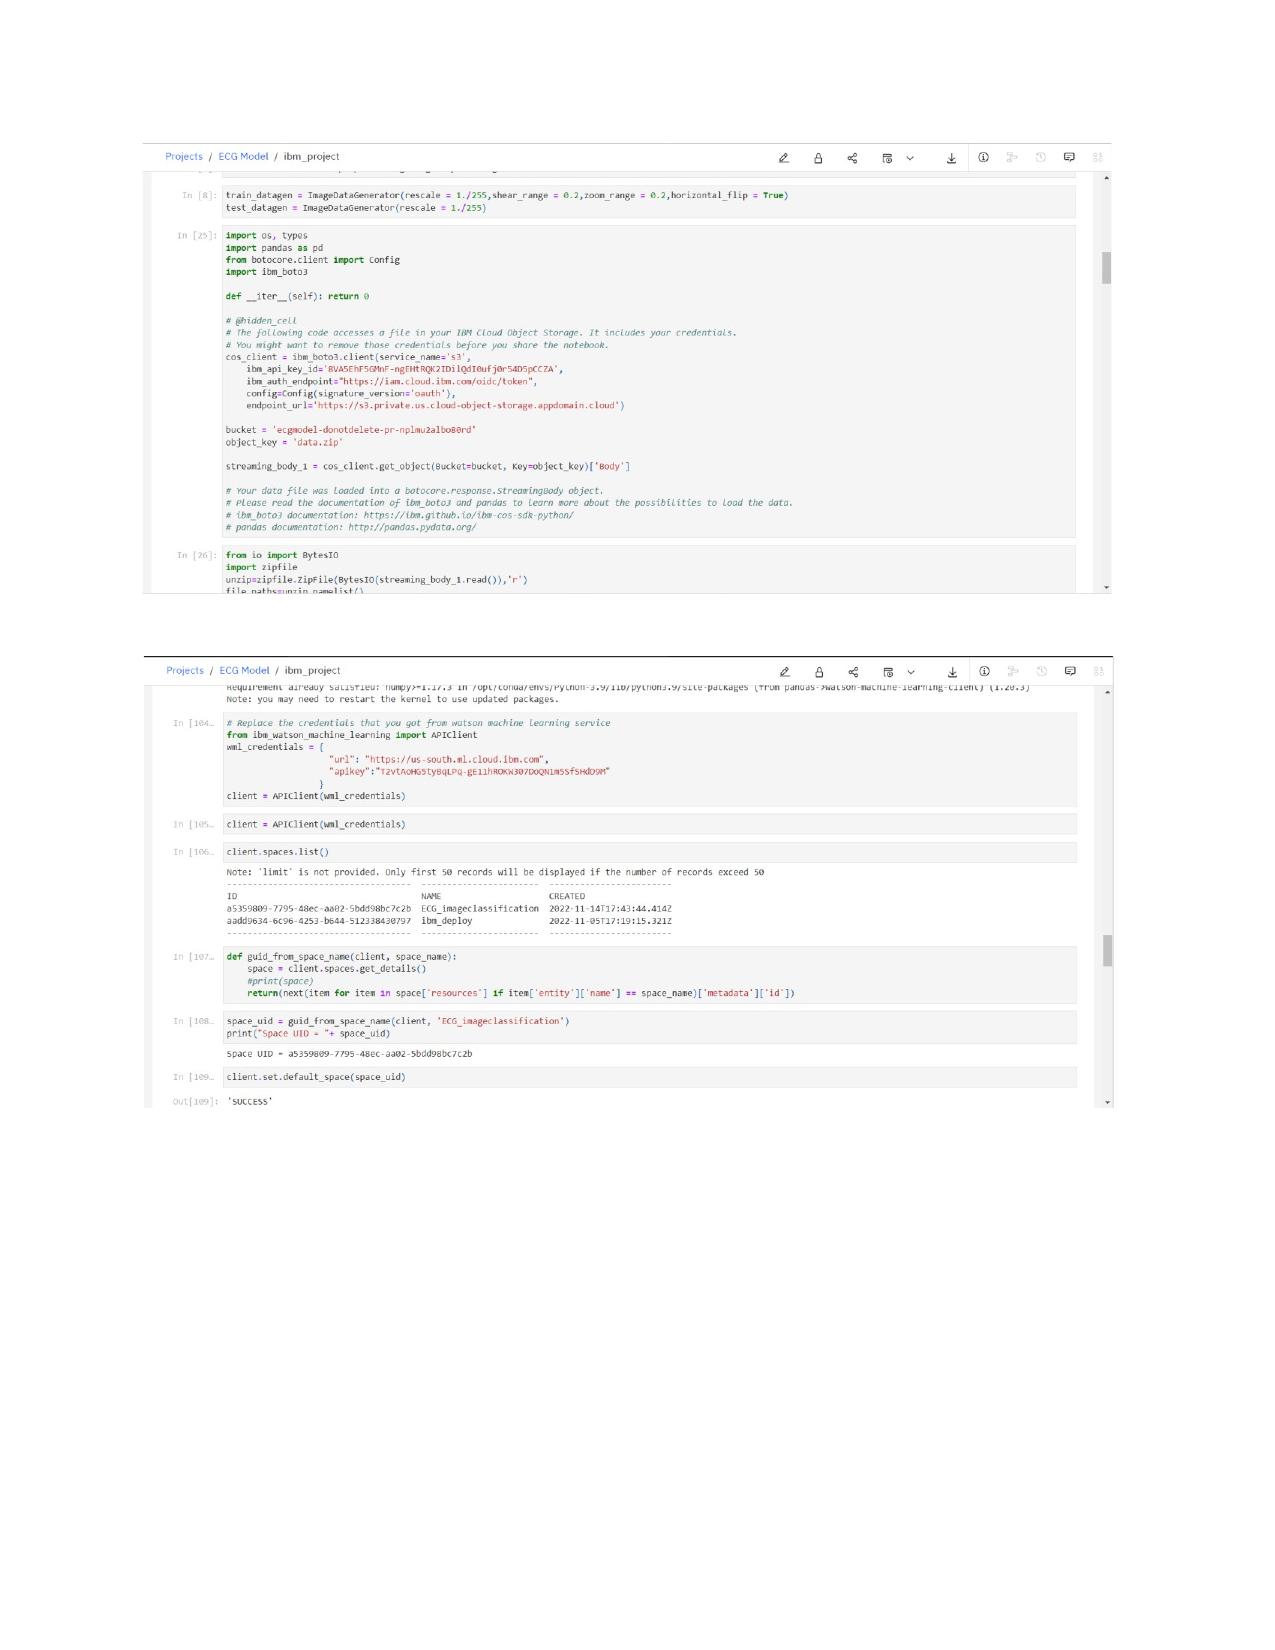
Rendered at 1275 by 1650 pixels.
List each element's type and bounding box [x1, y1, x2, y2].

picture [142, 143, 1112, 594]
picture [143, 656, 1114, 1108]
